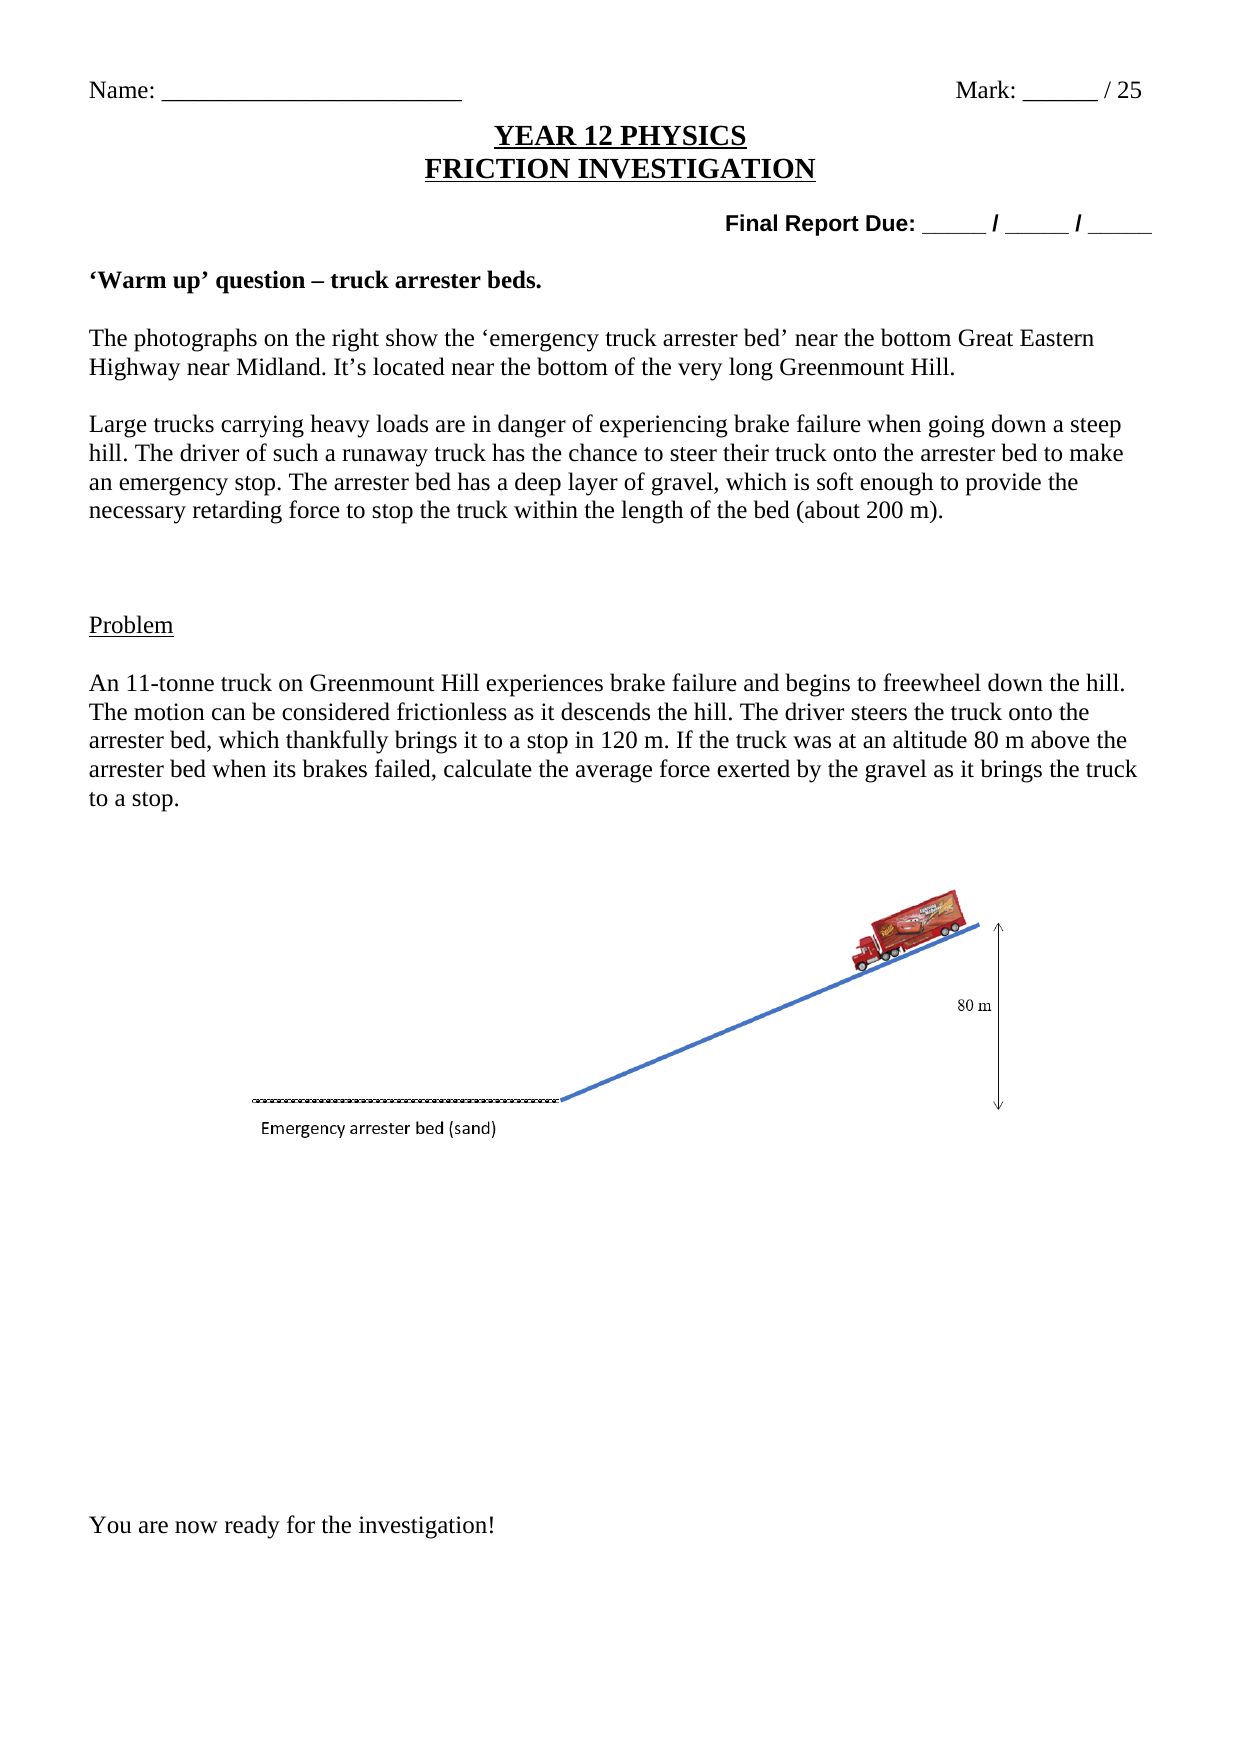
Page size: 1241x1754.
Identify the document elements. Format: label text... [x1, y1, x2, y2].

text ‘Warm up’ question – truck arrester beds. [89, 266, 1152, 294]
text An 11-tonne truck on Greenmount Hill experiences brake failure and begins to freewheel down the hill. The motion can be considered frictionless as it descends the hill. The driver steers the truck onto the arrester bed, which thankfully brings it to a stop in 120 m. If the truck was at an altitude 80 m above the arrester bed when its brakes failed, calculate the average force exerted by the gravel as it brings the truck to a stop. [89, 668, 1152, 812]
text Large trucks carrying heavy loads are in danger of experiencing brake failure when going down a steep hill. The driver of such a runaway truck has the chance to steer their truck onto the arrester bed to make an emergency stop. The arrester bed has a deep layer of gravel, which is soft enough to provide the necessary retarding force to stop the truck within the length of the bed (about 200 m). [89, 409, 1152, 524]
text YEAR 12 PHYSICS [89, 118, 1152, 152]
text You are now ready for the investigation! [89, 1510, 1152, 1538]
text Final Report Due: _____ / _____ / _____ [89, 210, 1152, 237]
picture [206, 869, 1034, 1146]
text FRICTION INVESTIGATION [89, 152, 1152, 185]
text Problem [89, 611, 1152, 639]
text The photographs on the right show the ‘emergency truck arrester bed’ near the bottom Great Eastern Highway near Midland. It’s located near the bottom of the very long Greenmount Hill. [89, 323, 1152, 381]
